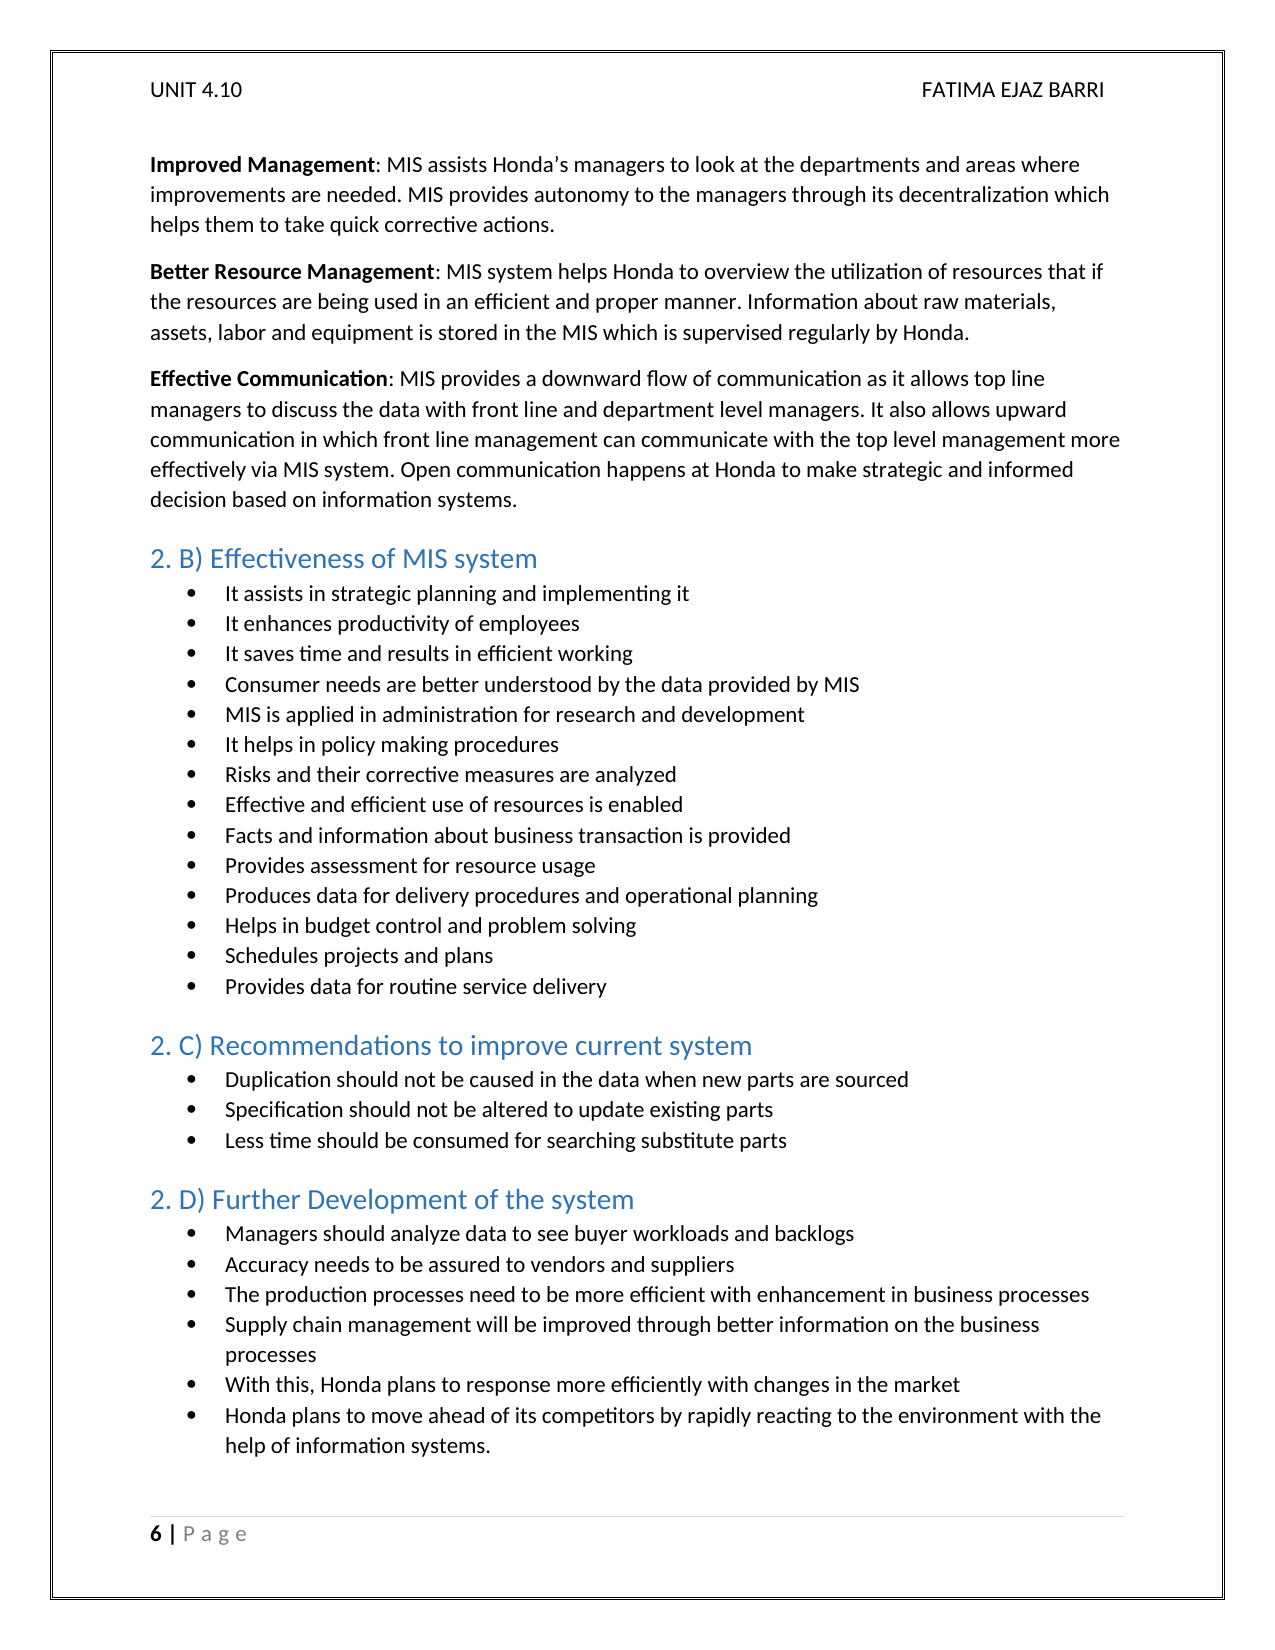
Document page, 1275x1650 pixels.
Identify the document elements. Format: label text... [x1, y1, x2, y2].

list Specification should not be altered to update existing parts [187, 1096, 1125, 1124]
text Effective Communication: MIS provides a downward flow of communication as it allows top line managers to discuss the data with front line and department level managers. It also allows upward communication in which front line management can communicate with the top level management more effectively via MIS system. Open communication happens at Honda to make strategic and informed decision based on information systems. [150, 364, 1125, 513]
list Less time should be consumed for searching substitute parts [187, 1126, 1125, 1154]
list It helps in policy making procedures [187, 730, 1125, 758]
list It saves time and results in efficient working [187, 639, 1125, 667]
list Accuracy needs to be assured to vendors and suppliers [187, 1250, 1125, 1278]
subtitle 2. C) Recommendations to improve current system [150, 1027, 1125, 1063]
list Provides data for routine service delivery [187, 972, 1125, 1000]
list Honda plans to move ahead of its competitors by rapidly reacting to the environment with the help of information systems. [187, 1401, 1125, 1459]
list Provides assessment for resource usage [187, 851, 1125, 879]
list Facts and information about business transaction is provided [187, 821, 1125, 849]
list With this, Honda plans to response more efficiently with changes in the market [187, 1371, 1125, 1398]
list Consumer needs are better understood by the data provided by MIS [187, 670, 1125, 698]
list Managers should analyze data to see buyer workloads and backlogs [187, 1219, 1125, 1247]
subtitle 2. D) Further Development of the system [150, 1181, 1125, 1217]
list The production processes need to be more efficient with enhancement in business processes [187, 1280, 1125, 1308]
list MIS is applied in administration for research and development [187, 700, 1125, 728]
list Risks and their corrective measures are analyzed [187, 760, 1125, 788]
list Supply chain management will be improved through better information on the business processes [187, 1310, 1125, 1368]
list It assists in strategic planning and implementing it [187, 579, 1125, 607]
subtitle 2. B) Effectiveness of MIS system [150, 541, 1125, 576]
text Improved Management: MIS assists Honda’s managers to look at the departments and areas where improvements are needed. MIS provides autonomy to the managers through its decentralization which helps them to take quick corrective actions. [150, 150, 1125, 238]
list Effective and efficient use of resources is enabled [187, 791, 1125, 818]
list It enhances productivity of employees [187, 609, 1125, 637]
list Helps in budget control and problem solving [187, 911, 1125, 939]
list Duplication should not be caused in the data when new parts are sourced [187, 1065, 1125, 1093]
list Produces data for delivery procedures and operational planning [187, 881, 1125, 909]
text Better Resource Management: MIS system helps Honda to overview the utilization of resources that if the resources are being used in an efficient and proper manner. Information about raw materials, assets, labor and equipment is stored in the MIS which is supervised regularly by Honda. [150, 257, 1125, 346]
list Schedules projects and plans [187, 942, 1125, 969]
